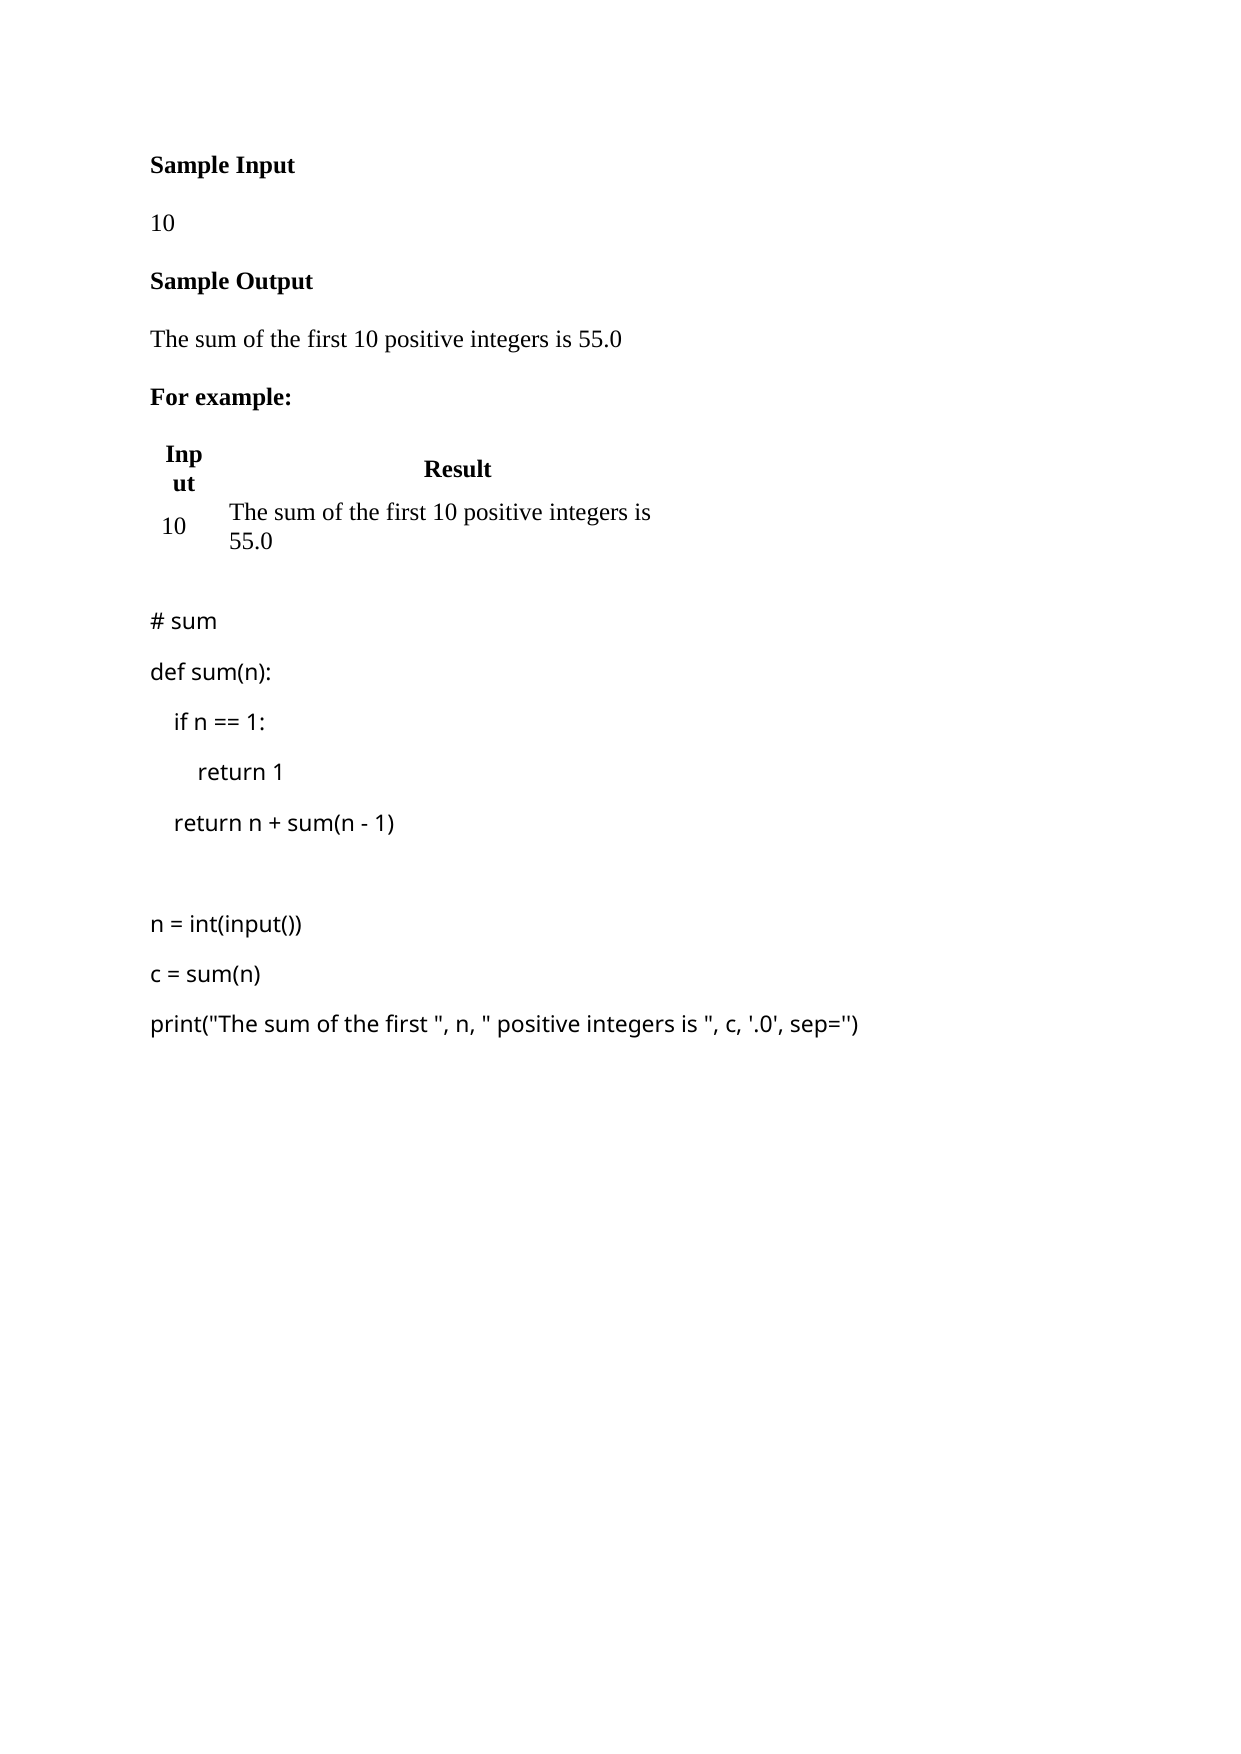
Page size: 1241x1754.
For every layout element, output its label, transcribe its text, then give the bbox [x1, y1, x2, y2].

table_cell 10 [150, 497, 218, 554]
text # sum [150, 605, 1090, 636]
text c = sum(n) [150, 958, 1090, 989]
text Sample Output [150, 266, 1090, 294]
text The sum of the first 10 positive integers is 55.0 [150, 324, 1090, 352]
text return n + sum(n - 1) [150, 807, 1090, 838]
text print("The sum of the first ", n, " positive integers is ", c, '.0', sep='') [150, 1008, 1090, 1039]
text def sum(n): [150, 655, 1090, 687]
text Sample Input [150, 150, 1090, 179]
table_header Input [150, 440, 218, 497]
text if n == 1: [150, 706, 1090, 737]
text For example: [150, 382, 1090, 410]
text n = int(input()) [150, 907, 1090, 939]
text return 1 [150, 756, 1090, 787]
table_cell The sum of the first 10 positive integers is 55.0 [218, 497, 698, 554]
table_header Result [218, 440, 698, 497]
text 10 [150, 208, 1090, 237]
